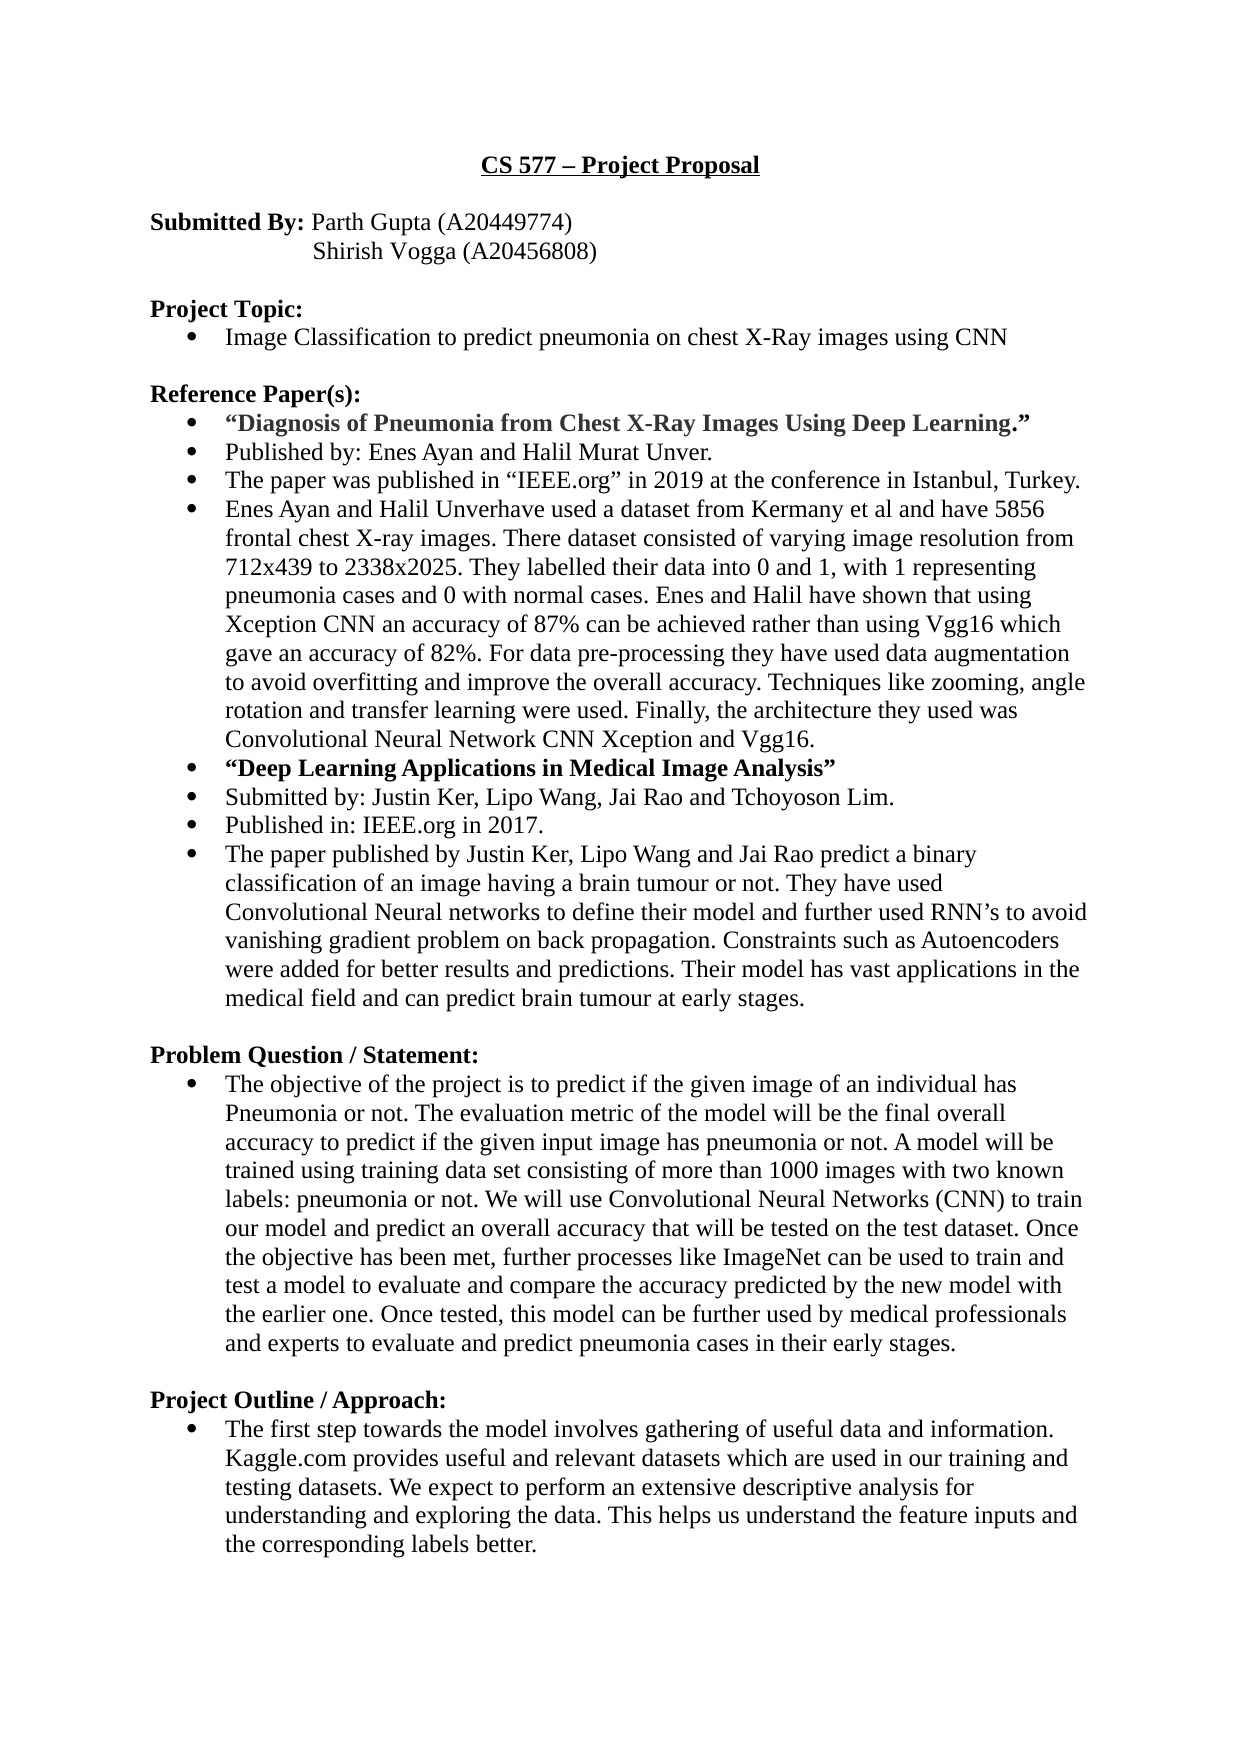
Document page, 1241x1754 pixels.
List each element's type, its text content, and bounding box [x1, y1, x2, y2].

subtitle Published by: Enes Ayan and Halil Murat Unver. [187, 437, 1090, 466]
text Submitted By: Parth Gupta (A20449774) [150, 207, 1090, 236]
text Shirish Vogga (A20456808) [150, 236, 1090, 265]
subtitle Submitted by: Justin Ker, Lipo Wang, Jai Rao and Tchoyoson Lim. [187, 782, 1090, 811]
subtitle The first step towards the model involves gathering of useful data and information. Kaggle.com provides useful and relevant datasets which are used in our training and testing datasets. We expect to perform an extensive descriptive analysis for understanding and exploring the data. This helps us understand the feature inputs and the corresponding labels better. [187, 1414, 1090, 1558]
subtitle “Diagnosis of Pneumonia from Chest X-Ray Images Using Deep Learning.” [187, 408, 1090, 437]
subtitle The paper published by Justin Ker, Lipo Wang and Jai Rao predict a binary classification of an image having a brain tumour or not. They have used Convolutional Neural networks to define their model and further used RNN’s to avoid vanishing gradient problem on back propagation. Constraints such as Autoencoders were added for better results and predictions. Their model has vast applications in the medical field and can predict brain tumour at early stages. [187, 839, 1090, 1012]
text CS 577 – Project Proposal [150, 150, 1090, 179]
subtitle Problem Question / Statement: [150, 1041, 1090, 1069]
text Project Topic: [150, 294, 1090, 322]
subtitle Reference Paper(s): [150, 379, 1090, 408]
subtitle The paper was published in “IEEE.org” in 2019 at the conference in Istanbul, Turkey. [187, 466, 1090, 494]
subtitle Published in: IEEE.org in 2017. [187, 811, 1090, 839]
subtitle Enes Ayan and Halil Unverhave used a dataset from Kermany et al and have 5856 frontal chest X-ray images. There dataset consisted of varying image resolution from 712x439 to 2338x2025. They labelled their data into 0 and 1, with 1 representing pneumonia cases and 0 with normal cases. Enes and Halil have shown that using Xception CNN an accuracy of 87% can be achieved rather than using Vgg16 which gave an accuracy of 82%. For data pre-processing they have used data augmentation to avoid overfitting and improve the overall accuracy. Techniques like zooming, angle rotation and transfer learning were used. Finally, the architecture they used was Convolutional Neural Network CNN Xception and Vgg16. [187, 494, 1090, 753]
subtitle Project Outline / Approach: [150, 1386, 1090, 1414]
list Image Classification to predict pneumonia on chest X-Ray images using CNN [187, 322, 1090, 351]
subtitle “Deep Learning Applications in Medical Image Analysis” [187, 753, 1090, 782]
subtitle The objective of the project is to predict if the given image of an individual has Pneumonia or not. The evaluation metric of the model will be the final overall accuracy to predict if the given input image has pneumonia or not. A model will be trained using training data set consisting of more than 1000 images with two known labels: pneumonia or not. We will use Convolutional Neural Networks (CNN) to train our model and predict an overall accuracy that will be tested on the test dataset. Once the objective has been met, further processes like ImageNet can be used to train and test a model to evaluate and compare the accuracy predicted by the new model with the earlier one. Once tested, this model can be further used by medical professionals and experts to evaluate and predict pneumonia cases in their early stages. [187, 1069, 1090, 1357]
